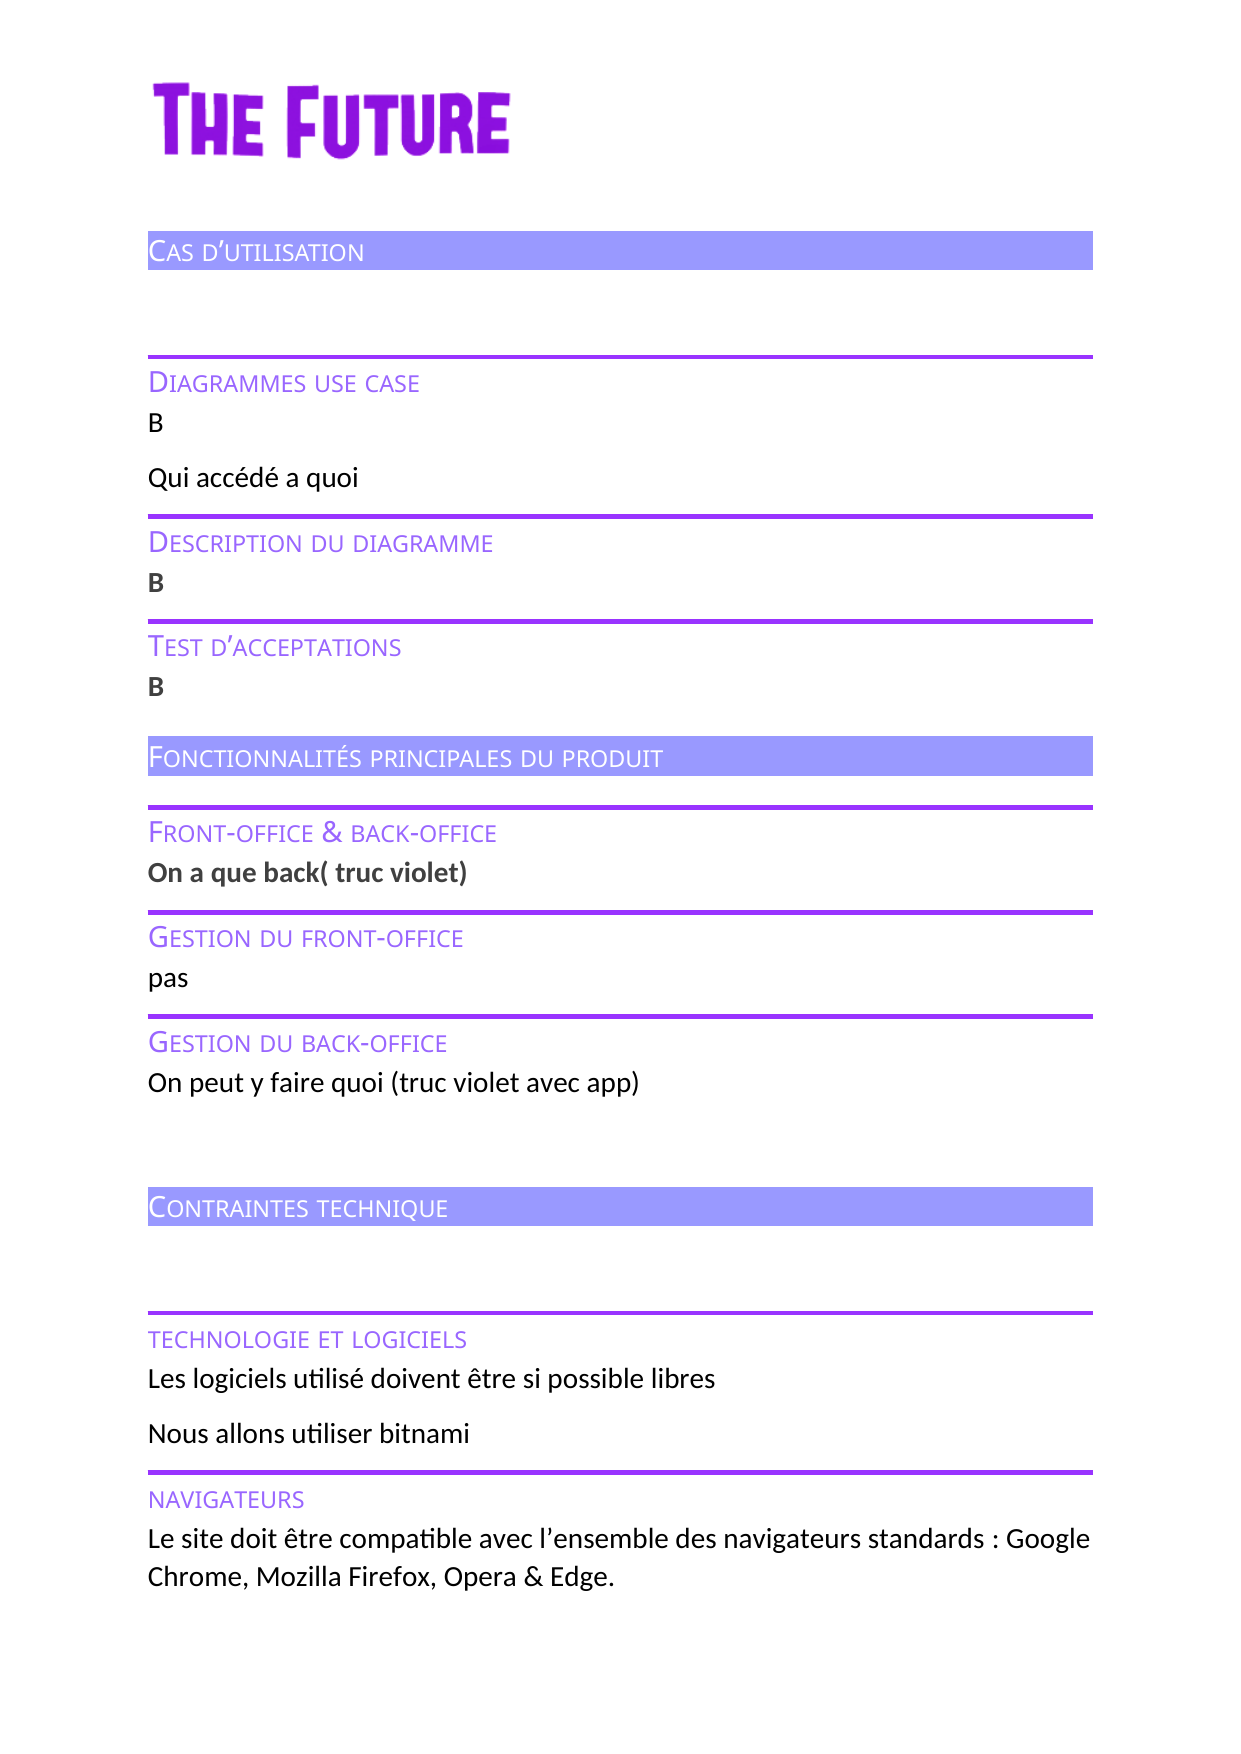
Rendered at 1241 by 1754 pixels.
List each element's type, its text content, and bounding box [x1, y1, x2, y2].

text Les logiciels utilisé doivent être si possible libres [148, 1360, 1093, 1396]
subtitle Front-office & back-office [148, 810, 1093, 851]
text B [148, 668, 1093, 704]
subtitle Diagrammes use case [148, 359, 1093, 401]
text On peut y faire quoi (truc violet avec app) [148, 1064, 1093, 1099]
text Nous allons utiliser bitnami [148, 1415, 1093, 1451]
text B [148, 404, 1093, 440]
subtitle Description du diagramme [148, 519, 1093, 561]
subtitle technologie et logiciels [148, 1315, 1093, 1357]
picture [147, 73, 520, 163]
text pas [148, 959, 1093, 995]
subtitle Cas d’utilisation [148, 231, 1093, 270]
subtitle Contraintes technique [148, 1187, 1093, 1226]
text On a que back( truc violet) [148, 854, 1093, 890]
subtitle Gestion du back-office [148, 1019, 1093, 1061]
text B [148, 564, 1093, 599]
subtitle Test d’acceptations [148, 624, 1093, 665]
subtitle Fonctionnalités principales du produit [148, 736, 1093, 776]
text Qui accédé a quoi [148, 459, 1093, 495]
subtitle navigateurs [148, 1475, 1093, 1517]
text Le site doit être compatible avec l’ensemble des navigateurs standards : Google Chrome, Mozilla Firefox, Opera & Edge. [148, 1520, 1093, 1594]
subtitle Gestion du front-office [148, 915, 1093, 956]
